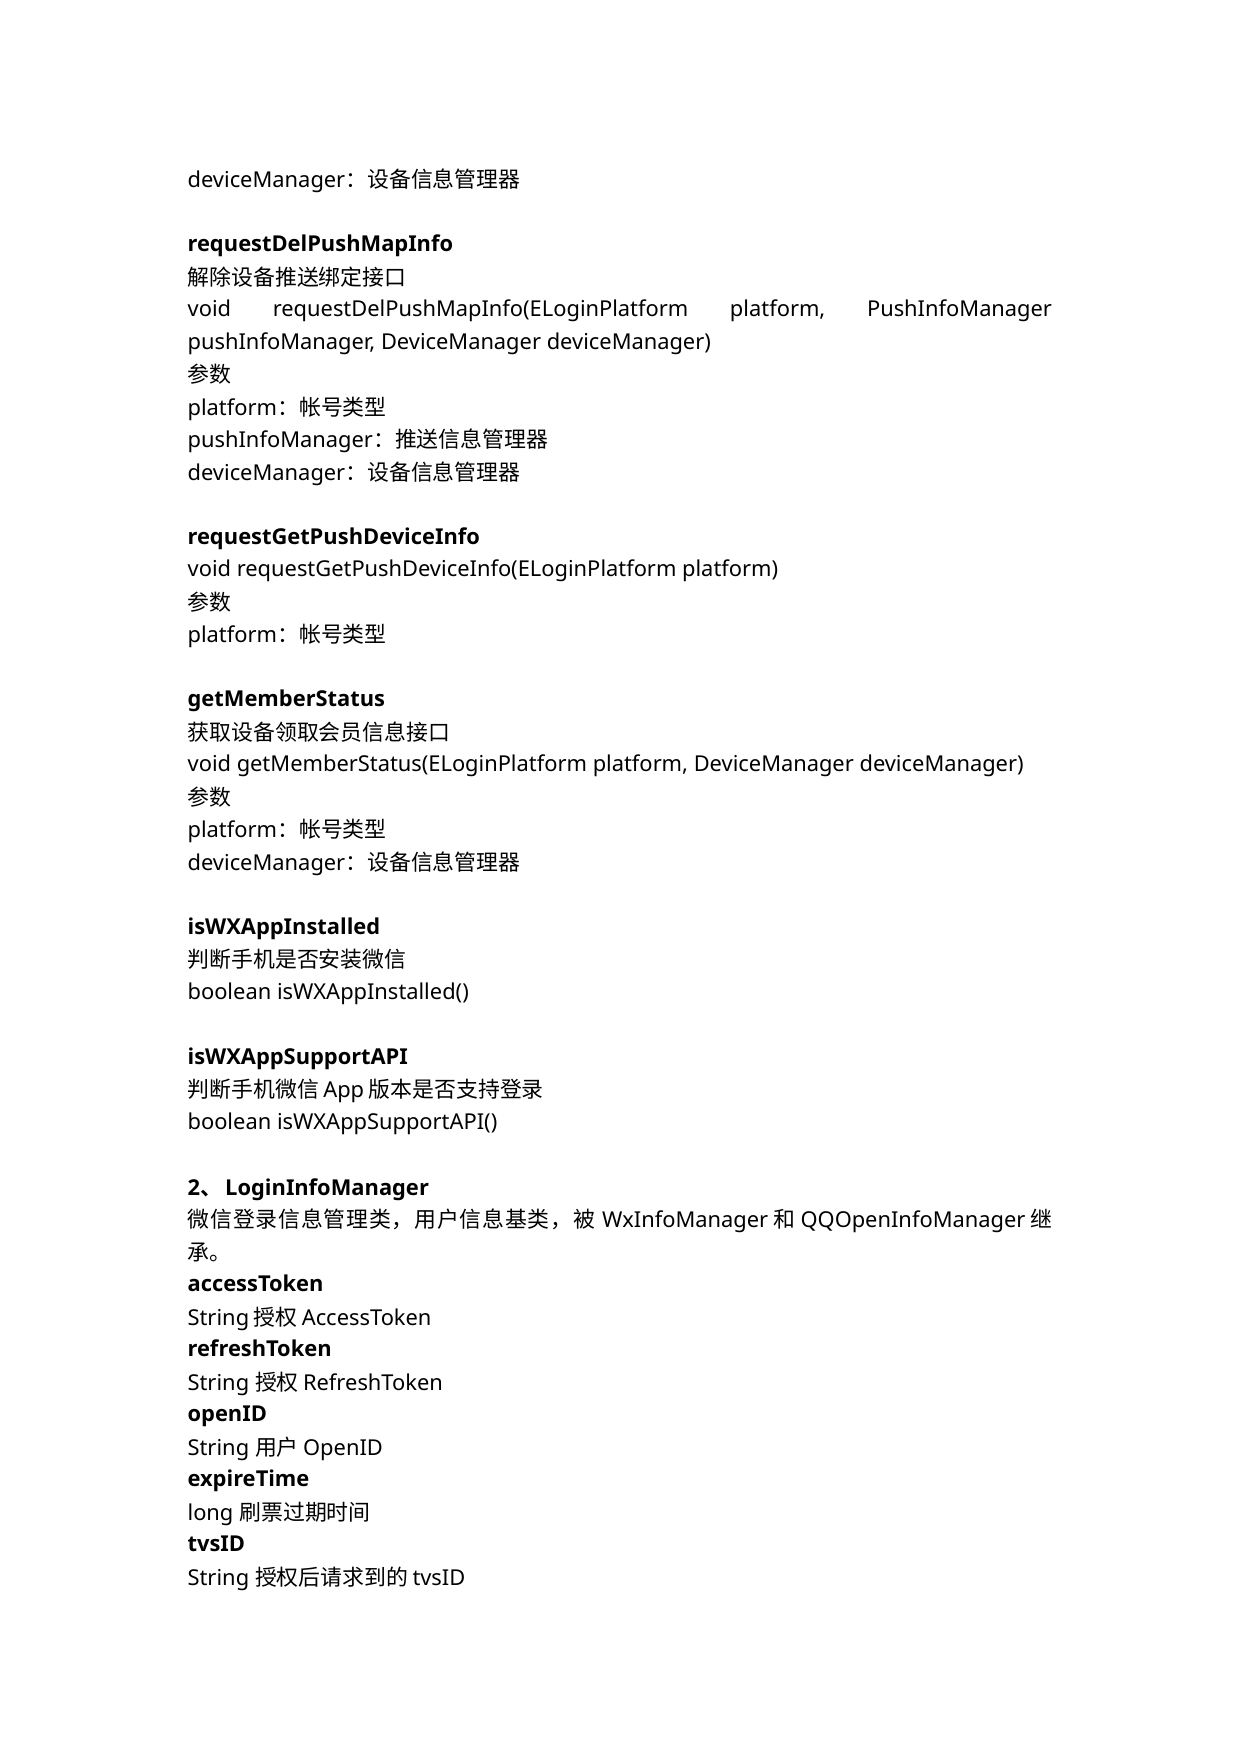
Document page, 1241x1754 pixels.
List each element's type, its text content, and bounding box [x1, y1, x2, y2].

text platform：帐号类型 [187, 812, 1053, 844]
text 判断手机微信App版本是否支持登录 [187, 1072, 1053, 1104]
text 参数 [187, 584, 1053, 617]
text 参数 [187, 779, 1053, 812]
text openID [187, 1397, 1053, 1429]
text tvsID [187, 1527, 1053, 1559]
text String 用户OpenID [187, 1429, 1053, 1462]
text 判断手机是否安装微信 [187, 942, 1053, 974]
text void requestGetPushDeviceInfo(ELoginPlatform platform) [187, 552, 1053, 584]
text requestDelPushMapInfo [187, 227, 1053, 259]
text String 授权RefreshToken [187, 1364, 1053, 1397]
text String授权AccessToken [187, 1299, 1053, 1332]
text deviceManager：设备信息管理器 [187, 844, 1053, 877]
text long 刷票过期时间 [187, 1494, 1053, 1527]
text expireTime [187, 1462, 1053, 1494]
text deviceManager：设备信息管理器 [187, 454, 1053, 487]
text 参数 [187, 357, 1053, 389]
text 微信登录信息管理类，用户信息基类，被WxInfoManager和QQOpenInfoManager继承。 [187, 1202, 1053, 1267]
text requestGetPushDeviceInfo [187, 519, 1053, 552]
text boolean isWXAppSupportAPI() [187, 1104, 1053, 1137]
text refreshToken [187, 1332, 1053, 1364]
text boolean isWXAppInstalled() [187, 974, 1053, 1007]
text void requestDelPushMapInfo(ELoginPlatform platform, PushInfoManager pushInfoManager, DeviceManager deviceManager) [187, 292, 1053, 357]
text 获取设备领取会员信息接口 [187, 714, 1053, 747]
text isWXAppInstalled [187, 909, 1053, 942]
list LoginInfoManager [187, 1169, 1053, 1202]
text getMemberStatus [187, 682, 1053, 714]
text pushInfoManager：推送信息管理器 [187, 422, 1053, 454]
text deviceManager：设备信息管理器 [187, 162, 1053, 194]
text accessToken [187, 1267, 1053, 1299]
text String 授权后请求到的tvsID [187, 1559, 1053, 1592]
text void getMemberStatus(ELoginPlatform platform, DeviceManager deviceManager) [187, 747, 1053, 779]
text platform：帐号类型 [187, 389, 1053, 422]
text platform：帐号类型 [187, 617, 1053, 649]
text isWXAppSupportAPI [187, 1039, 1053, 1072]
text 解除设备推送绑定接口 [187, 259, 1053, 292]
